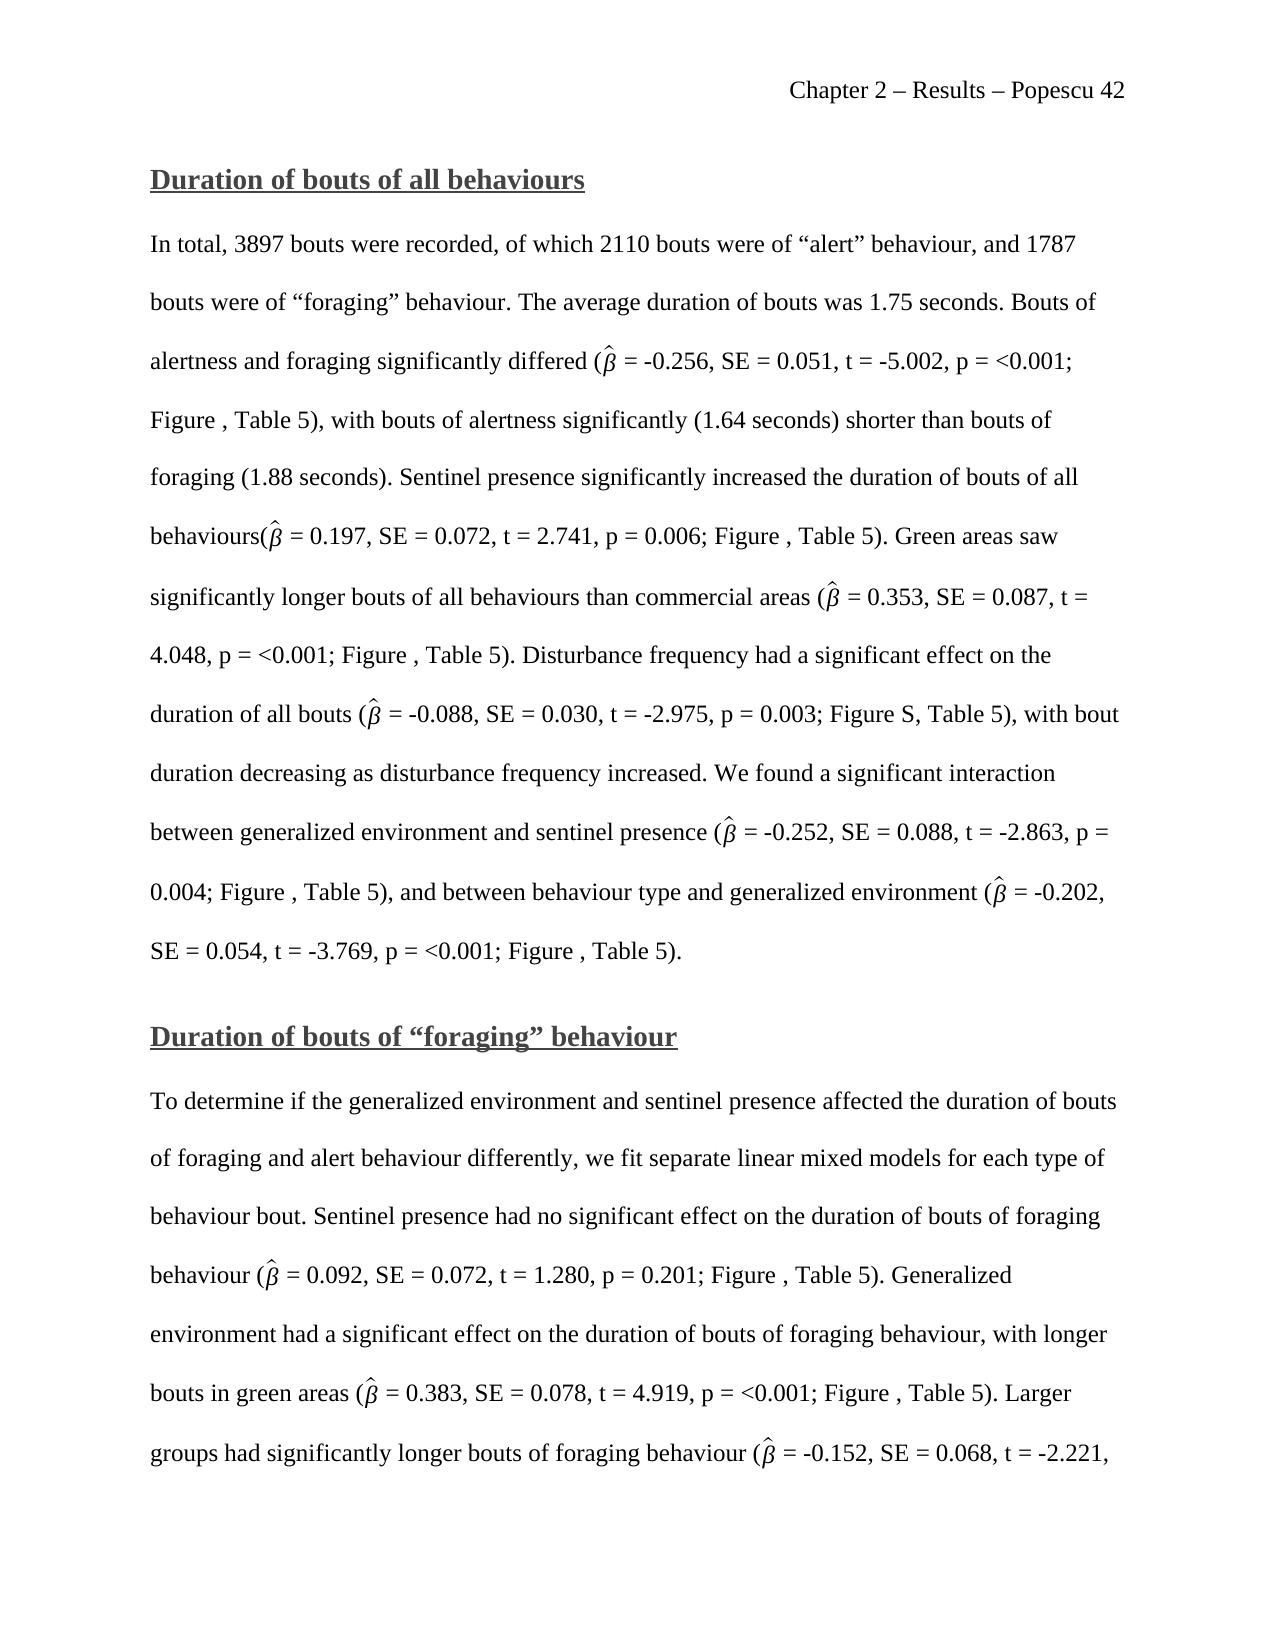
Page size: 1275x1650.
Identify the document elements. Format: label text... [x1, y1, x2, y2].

subtitle Duration of bouts of all behaviours [150, 162, 1125, 196]
text To determine if the generalized environment and sentinel presence affected the duration of bouts of foraging and alert behaviour differently, we fit separate linear mixed models for each type of behaviour bout. Sentinel presence had no significant effect on the duration of bouts of foraging behaviour ( = 0.092, SE = 0.072, t = 1.280, p = 0.201; Figure 4, Table 5). Generalized environment had a significant effect on the duration of bouts of foraging behaviour, with longer bouts in green areas ( = 0.383, SE = 0.078, t = 4.919, p = <0.001; Figure 4, Table 5). Larger groups had significantly longer bouts of foraging behaviour ( = -0.152, SE = 0.068, t = -2.221, [150, 1086, 1125, 1468]
subtitle Duration of bouts of “foraging” behaviour [150, 1019, 1125, 1052]
text In total, 3897 bouts were recorded, of which 2110 bouts were of “alert” behaviour, and 1787 bouts were of “foraging” behaviour. The average duration of bouts was 1.75 seconds. Bouts of alertness and foraging significantly differed ( = -0.256, SE = 0.051, t = -5.002, p = <0.001; Figure 4, Table 5), with bouts of alertness significantly (1.64 seconds) shorter than bouts of foraging (1.88 seconds). Sentinel presence significantly increased the duration of bouts of all behaviours( = 0.197, SE = 0.072, t = 2.741, p = 0.006; Figure 4, Table 5). Green areas saw significantly longer bouts of all behaviours than commercial areas ( = 0.353, SE = 0.087, t = 4.048, p = <0.001; Figure 4, Table 5). Disturbance frequency had a significant effect on the duration of all bouts ( = -0.088, SE = 0.030, t = -2.975, p = 0.003; Figure S4, Table 5), with bout duration decreasing as disturbance frequency increased. We found a significant interaction between generalized environment and sentinel presence ( = -0.252, SE = 0.088, t = -2.863, p = 0.004; Figure 4, Table 5), and between behaviour type and generalized environment ( = -0.202, SE = 0.054, t = -3.769, p = <0.001; Figure 4, Table 5). [150, 229, 1125, 965]
